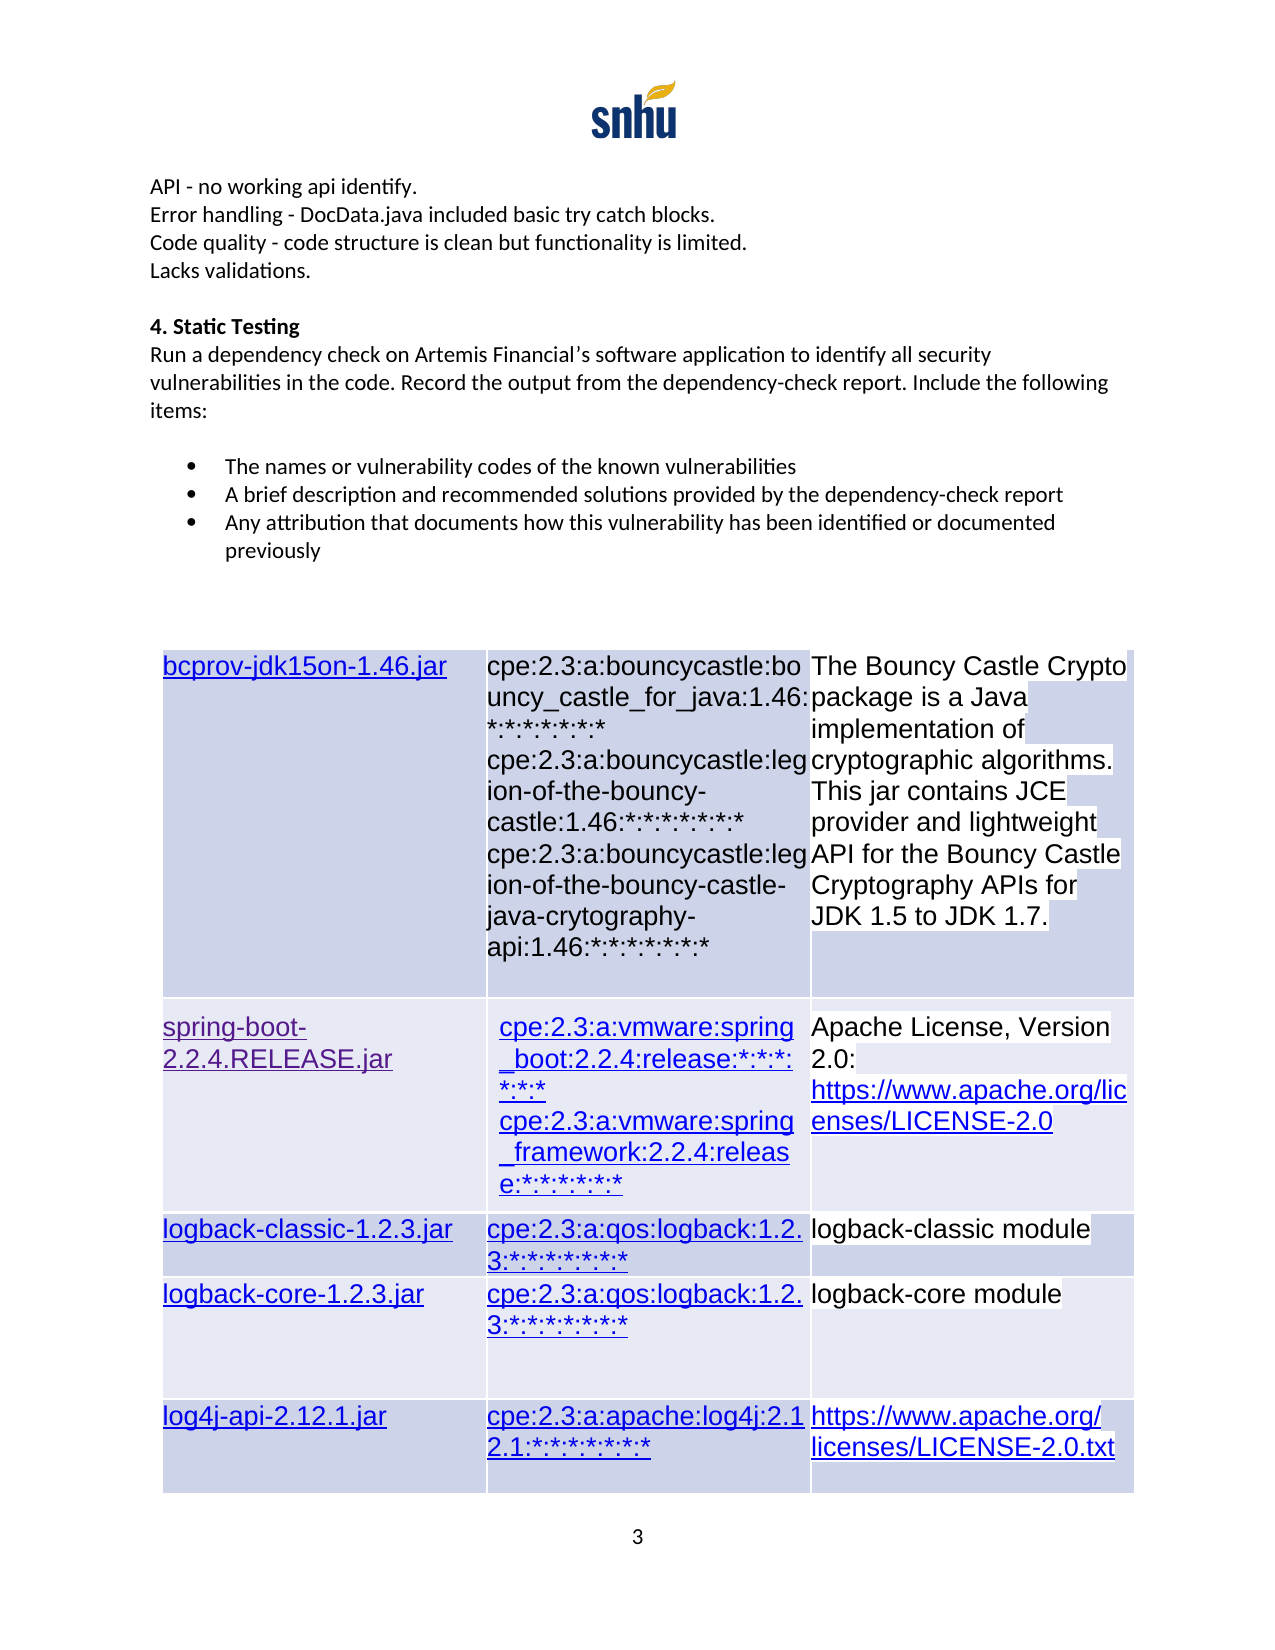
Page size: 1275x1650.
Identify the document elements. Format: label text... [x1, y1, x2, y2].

table_cell cpe:2.3:a:apache:log4j:2.12.1:*:*:*:*:*:*:* [488, 1400, 810, 1493]
table_cell cpe:2.3:a:qos:logback:1.2.3:*:*:*:*:*:*:* [488, 1214, 810, 1276]
table_cell https://www.apache.org/licenses/LICENSE-2.0.txt [812, 1400, 1134, 1493]
text 4. Static Testing [150, 312, 1125, 340]
table_cell logback-classic-1.2.3.jar [163, 1214, 486, 1276]
table_header cpe:2.3:a:bouncycastle:bouncy_castle_for_java:1.46:*:*:*:*:*:*:* cpe:2.3:a:bouncycastle:legion-of-the-bouncy-castle:1.46:*:*:*:*:*:*:* cpe:2.3:a:bouncycastle:legion-of-the-bouncy-castle-java-crytography-api:1.46:*:*:*:*:*:*:* [488, 650, 810, 997]
text API - no working api identify. [150, 172, 1125, 200]
table_header The Bouncy Castle Crypto package is a Java implementation of cryptographic algorithms. This jar contains JCE provider and lightweight API for the Bouncy Castle Cryptography APIs for JDK 1.5 to JDK 1.7. [812, 650, 1134, 997]
picture [572, 75, 703, 147]
text Error handling - DocData.java included basic try catch blocks. [150, 200, 1125, 228]
list Any attribution that documents how this vulnerability has been identified or documented previously [187, 508, 1125, 564]
table_cell logback-core module [812, 1278, 1134, 1398]
table_header bcprov-jdk15on-1.46.jar [163, 650, 486, 997]
table_cell log4j-api-2.12.1.jar [163, 1400, 486, 1493]
list The names or vulnerability codes of the known vulnerabilities [187, 452, 1125, 480]
text Run a dependency check on Artemis Financial’s software application to identify all security vulnerabilities in the code. Record the output from the dependency-check report. Include the following items: [150, 340, 1125, 424]
table_cell cpe:2.3:a:qos:logback:1.2.3:*:*:*:*:*:*:* [488, 1278, 810, 1398]
text Lacks validations. [150, 256, 1125, 284]
table_cell logback-core-1.2.3.jar [163, 1278, 486, 1398]
text Code quality - code structure is clean but functionality is limited. [150, 228, 1125, 256]
list A brief description and recommended solutions provided by the dependency-check report [187, 480, 1125, 508]
table_cell cpe:2.3:a:vmware:spring_boot:2.2.4:release:*:*:*:*:*:* cpe:2.3:a:vmware:spring_framework:2.2.4:release:*:*:*:*:*:* [488, 999, 810, 1211]
table_cell logback-classic module [812, 1214, 1134, 1276]
table_cell Apache License, Version 2.0: https://www.apache.org/licenses/LICENSE-2.0 [812, 999, 1134, 1211]
table_cell spring-boot-2.2.4.RELEASE.jar [163, 999, 486, 1211]
